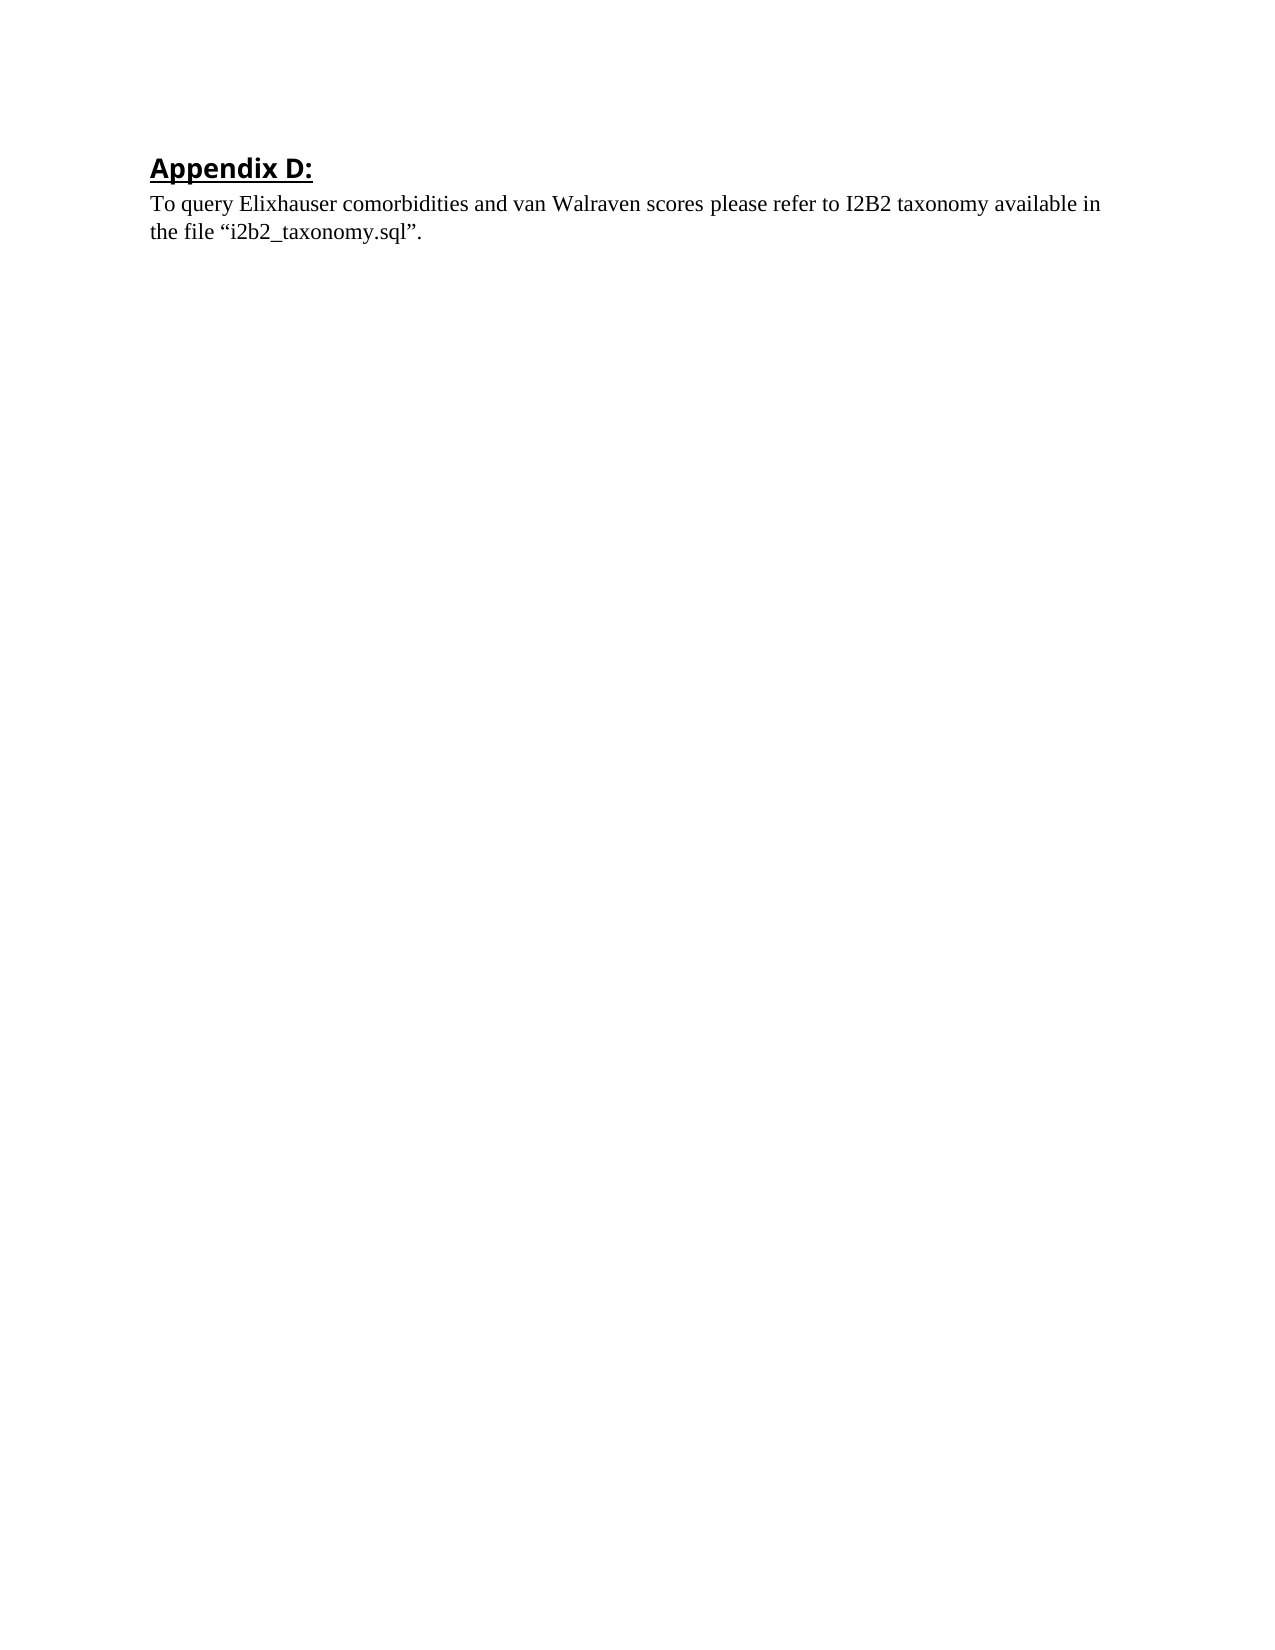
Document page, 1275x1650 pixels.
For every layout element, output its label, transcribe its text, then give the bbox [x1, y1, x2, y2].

subtitle Appendix D: [150, 150, 1125, 187]
text To query Elixhauser comorbidities and van Walraven scores please refer to I2B2 taxonomy available in the file “i2b2_taxonomy.sql”. [150, 190, 1125, 244]
